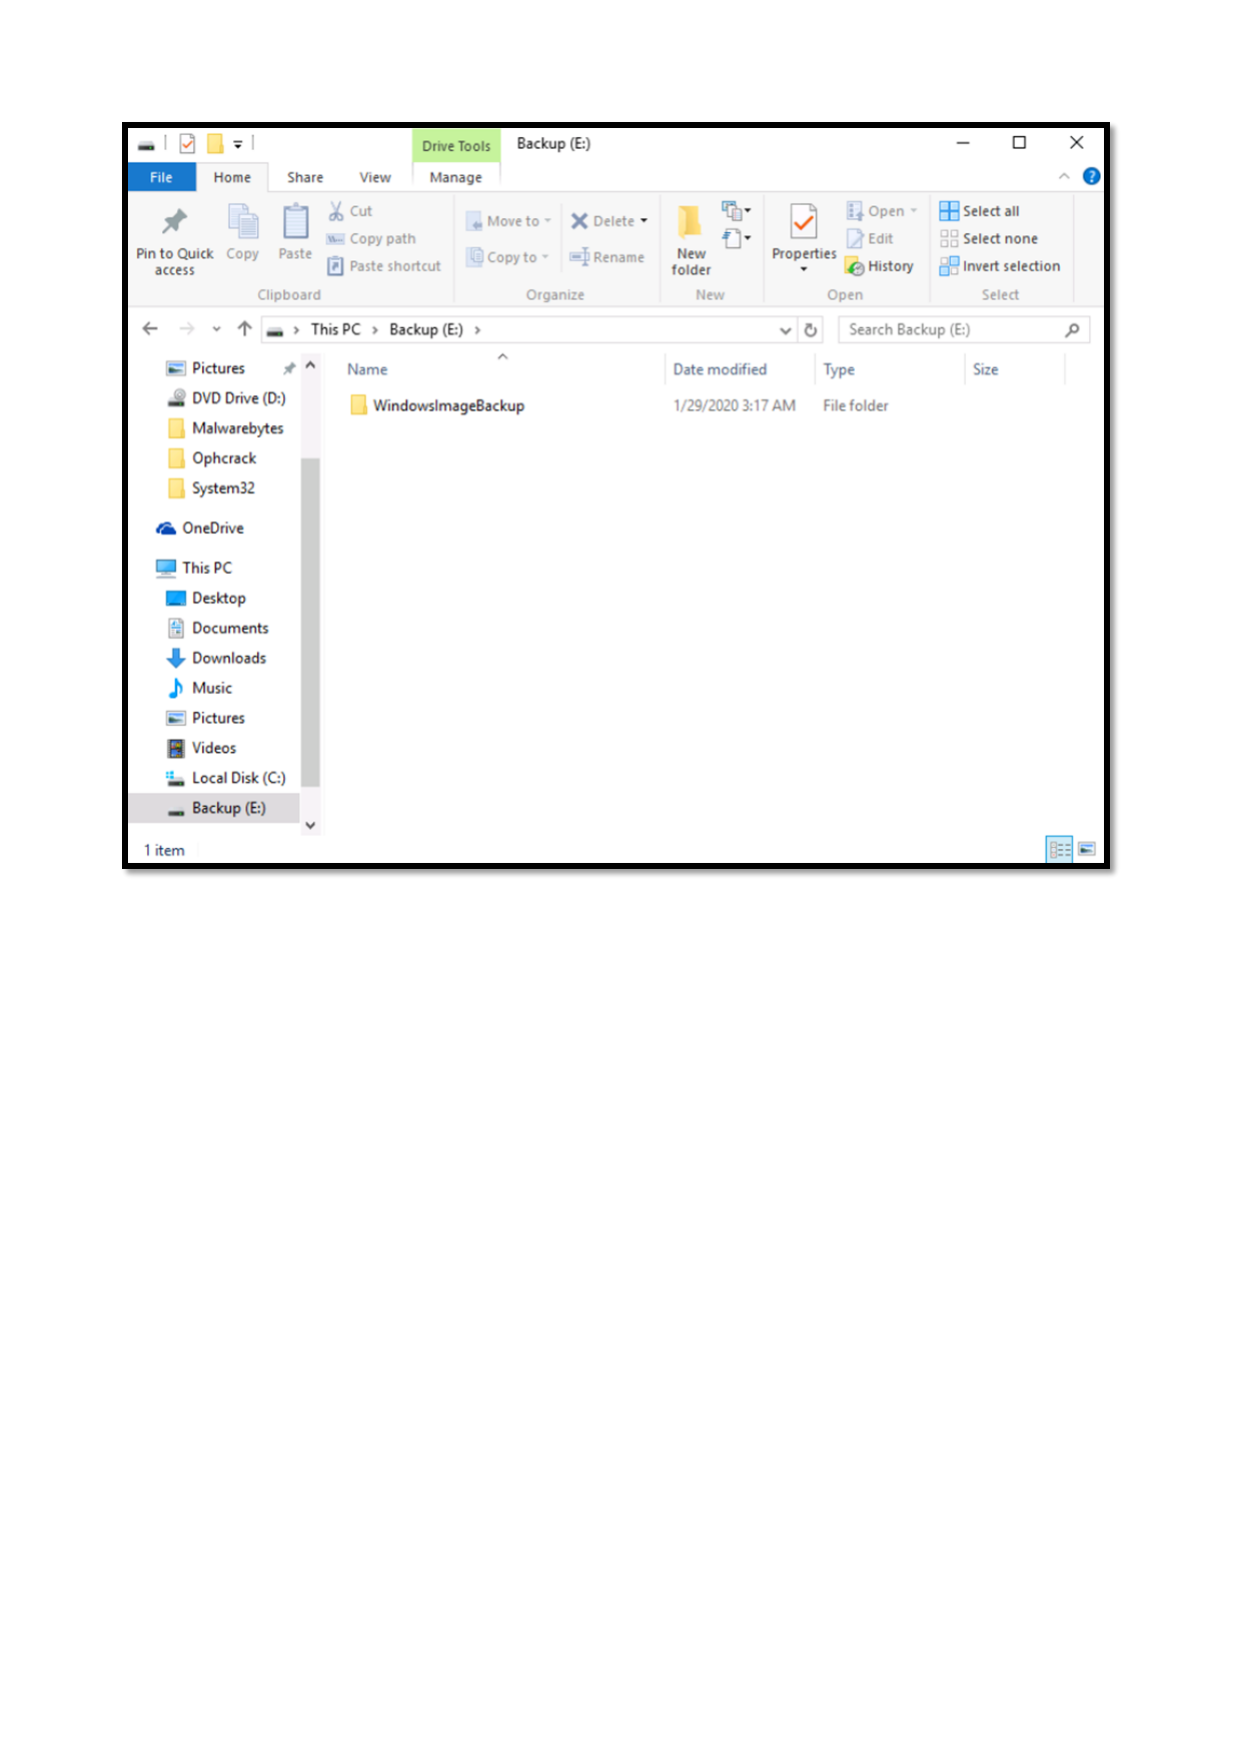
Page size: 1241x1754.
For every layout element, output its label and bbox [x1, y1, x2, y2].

picture [118, 118, 1123, 882]
